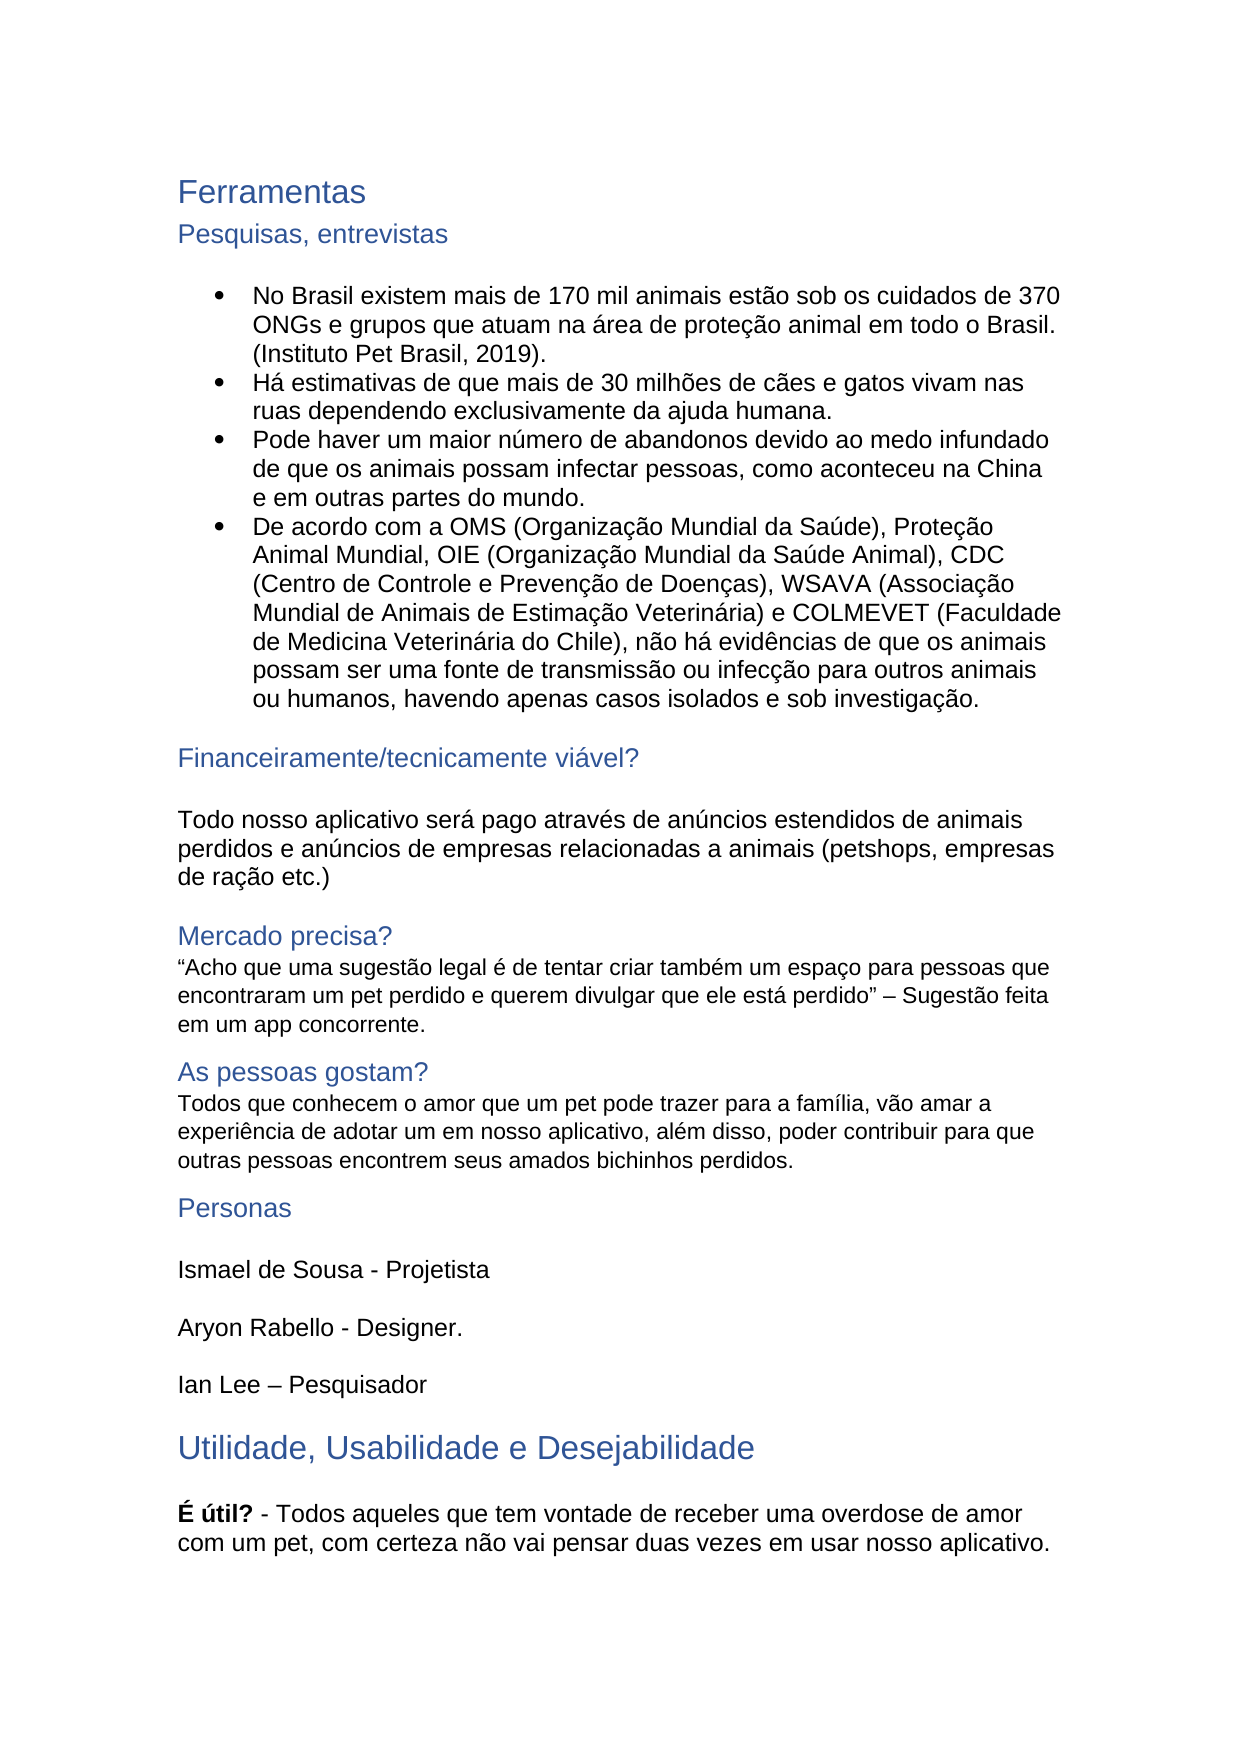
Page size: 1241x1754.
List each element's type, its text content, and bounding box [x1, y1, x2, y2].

text Ian Lee – Pesquisador [177, 1371, 1063, 1399]
text É útil? - Todos aqueles que tem vontade de receber uma overdose de amor com um pet, com certeza não vai pensar duas vezes em usar nosso aplicativo. [177, 1499, 1063, 1557]
subtitle Financeiramente/tecnicamente viável? [177, 742, 1063, 773]
list No Brasil existem mais de 170 mil animais estão sob os cuidados de 370 ONGs e grupos que atuam na área de proteção animal em todo o Brasil. (Instituto Pet Brasil, 2019). [215, 281, 1063, 367]
subtitle Utilidade, Usabilidade e Desejabilidade [177, 1428, 1063, 1467]
list De acordo com a OMS (Organização Mundial da Saúde), Proteção Animal Mundial, OIE (Organização Mundial da Saúde Animal), CDC (Centro de Controle e Prevenção de Doenças), WSAVA (Associação Mundial de Animais de Estimação Veterinária) e COLMEVET (Faculdade de Medicina Veterinária do Chile), não há evidências de que os animais possam ser uma fonte de transmissão ou infecção para outros animais ou humanos, havendo apenas casos isolados e sob investigação. [215, 511, 1063, 713]
text Ismael de Sousa - Projetista [177, 1255, 1063, 1283]
subtitle Pesquisas, entrevistas [177, 218, 1063, 249]
text Aryon Rabello - Designer. [177, 1313, 1063, 1341]
subtitle As pessoas gostam? [177, 1056, 1063, 1087]
subtitle Ferramentas [177, 173, 1063, 211]
text Todos que conhecem o amor que um pet pode trazer para a família, vão amar a experiência de adotar um em nosso aplicativo, além disso, poder contribuir para que outras pessoas encontrem seus amados bichinhos perdidos. [177, 1090, 1063, 1173]
subtitle Mercado precisa? [177, 920, 1063, 952]
subtitle Personas [177, 1192, 1063, 1223]
list Pode haver um maior número de abandonos devido ao medo infundado de que os animais possam infectar pessoas, como aconteceu na China e em outras partes do mundo. [215, 425, 1063, 511]
list Há estimativas de que mais de 30 milhões de cães e gatos vivam nas ruas dependendo exclusivamente da ajuda humana. [215, 367, 1063, 425]
text Todo nosso aplicativo será pago através de anúncios estendidos de animais perdidos e anúncios de empresas relacionadas a animais (petshops, empresas de ração etc.) [177, 805, 1063, 891]
text “Acho que uma sugestão legal é de tentar criar também um espaço para pessoas que encontraram um pet perdido e querem divulgar que ele está perdido” – Sugestão feita em um app concorrente. [177, 954, 1063, 1037]
